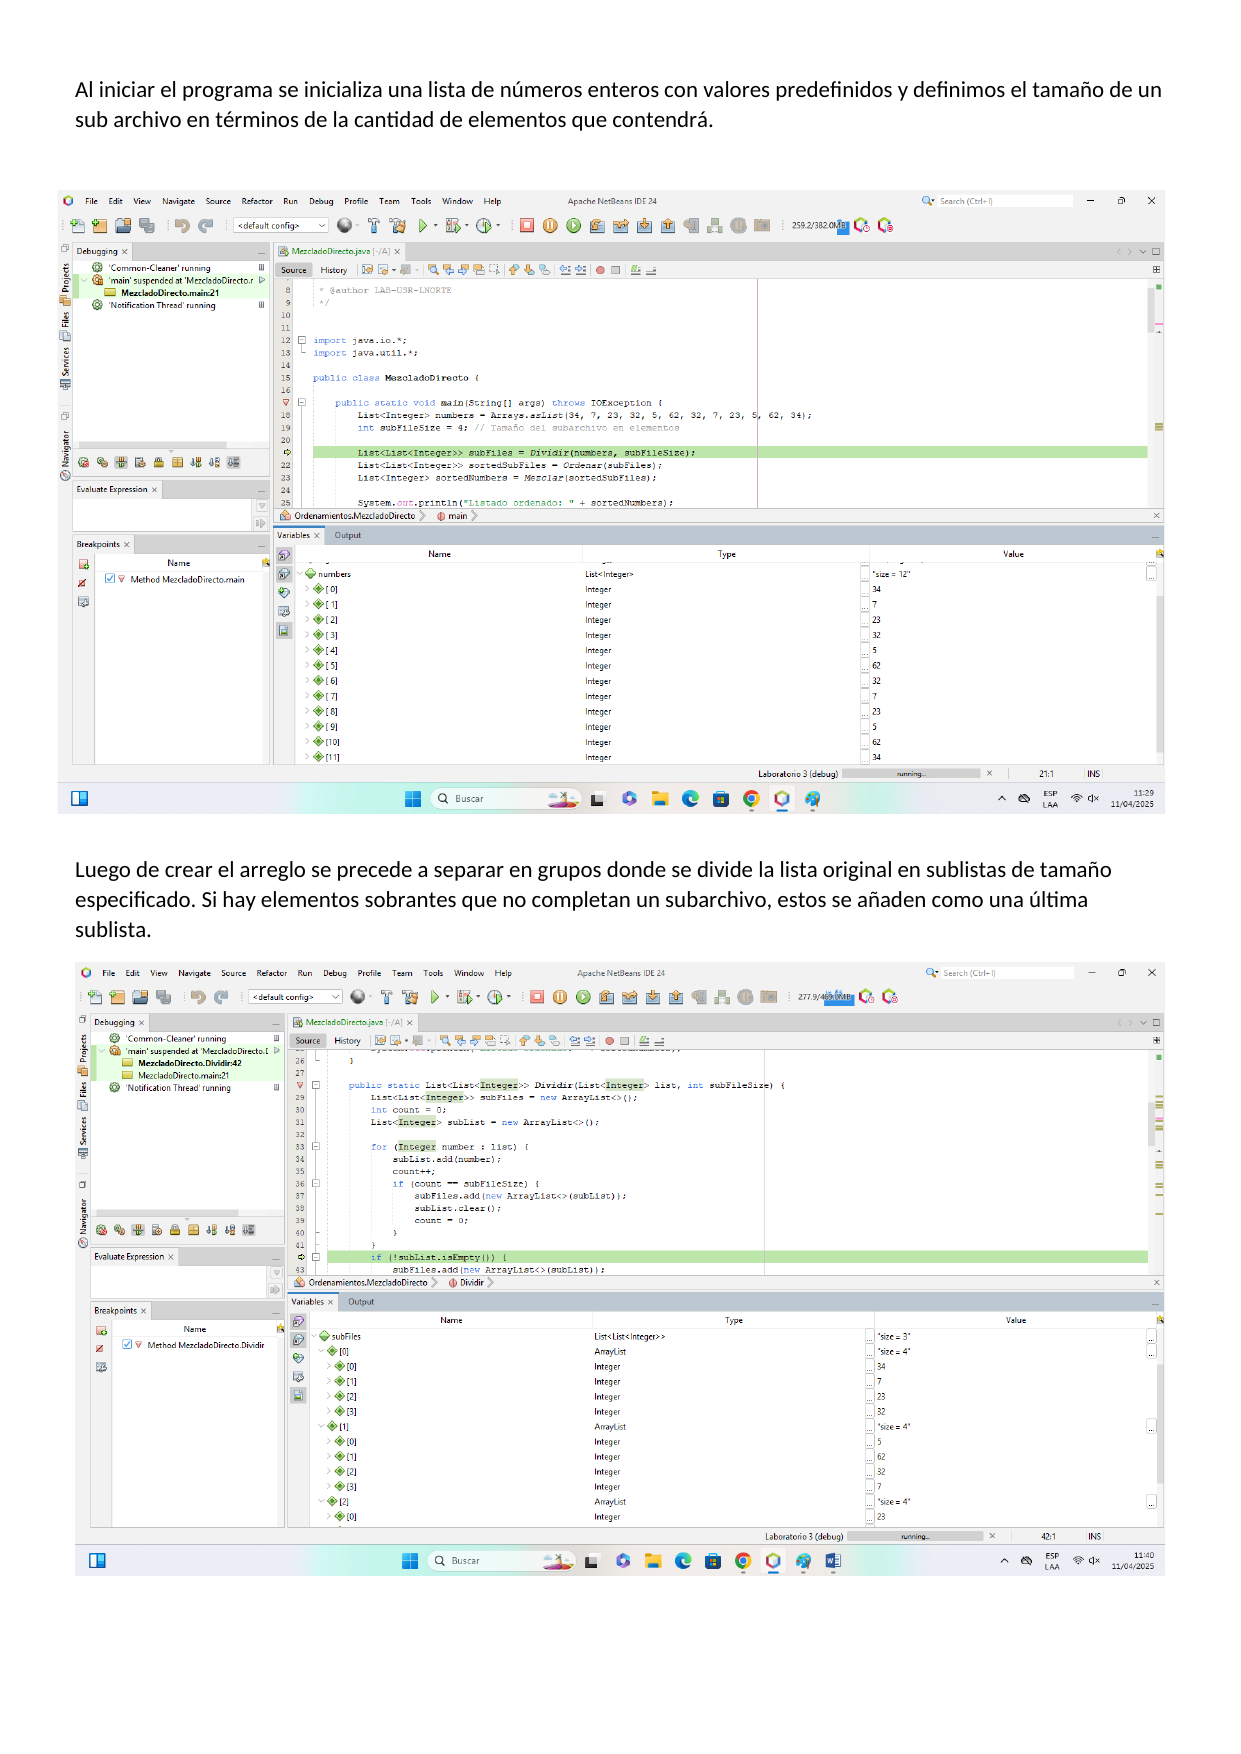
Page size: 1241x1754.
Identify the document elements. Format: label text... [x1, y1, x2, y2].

text Luego de crear el arreglo se precede a separar en grupos donde se divide la lista original en sublistas de tamaño especificado. Si hay elementos sobrantes que no completan un subarchivo, estos se añaden como una última sublista. [75, 855, 1165, 944]
picture [75, 962, 1166, 1576]
text Al iniciar el programa se inicializa una lista de números enteros con valores predefinidos y definimos el tamaño de un sub archivo en términos de la cantidad de elementos que contendrá. [75, 75, 1165, 133]
picture [57, 190, 1166, 814]
